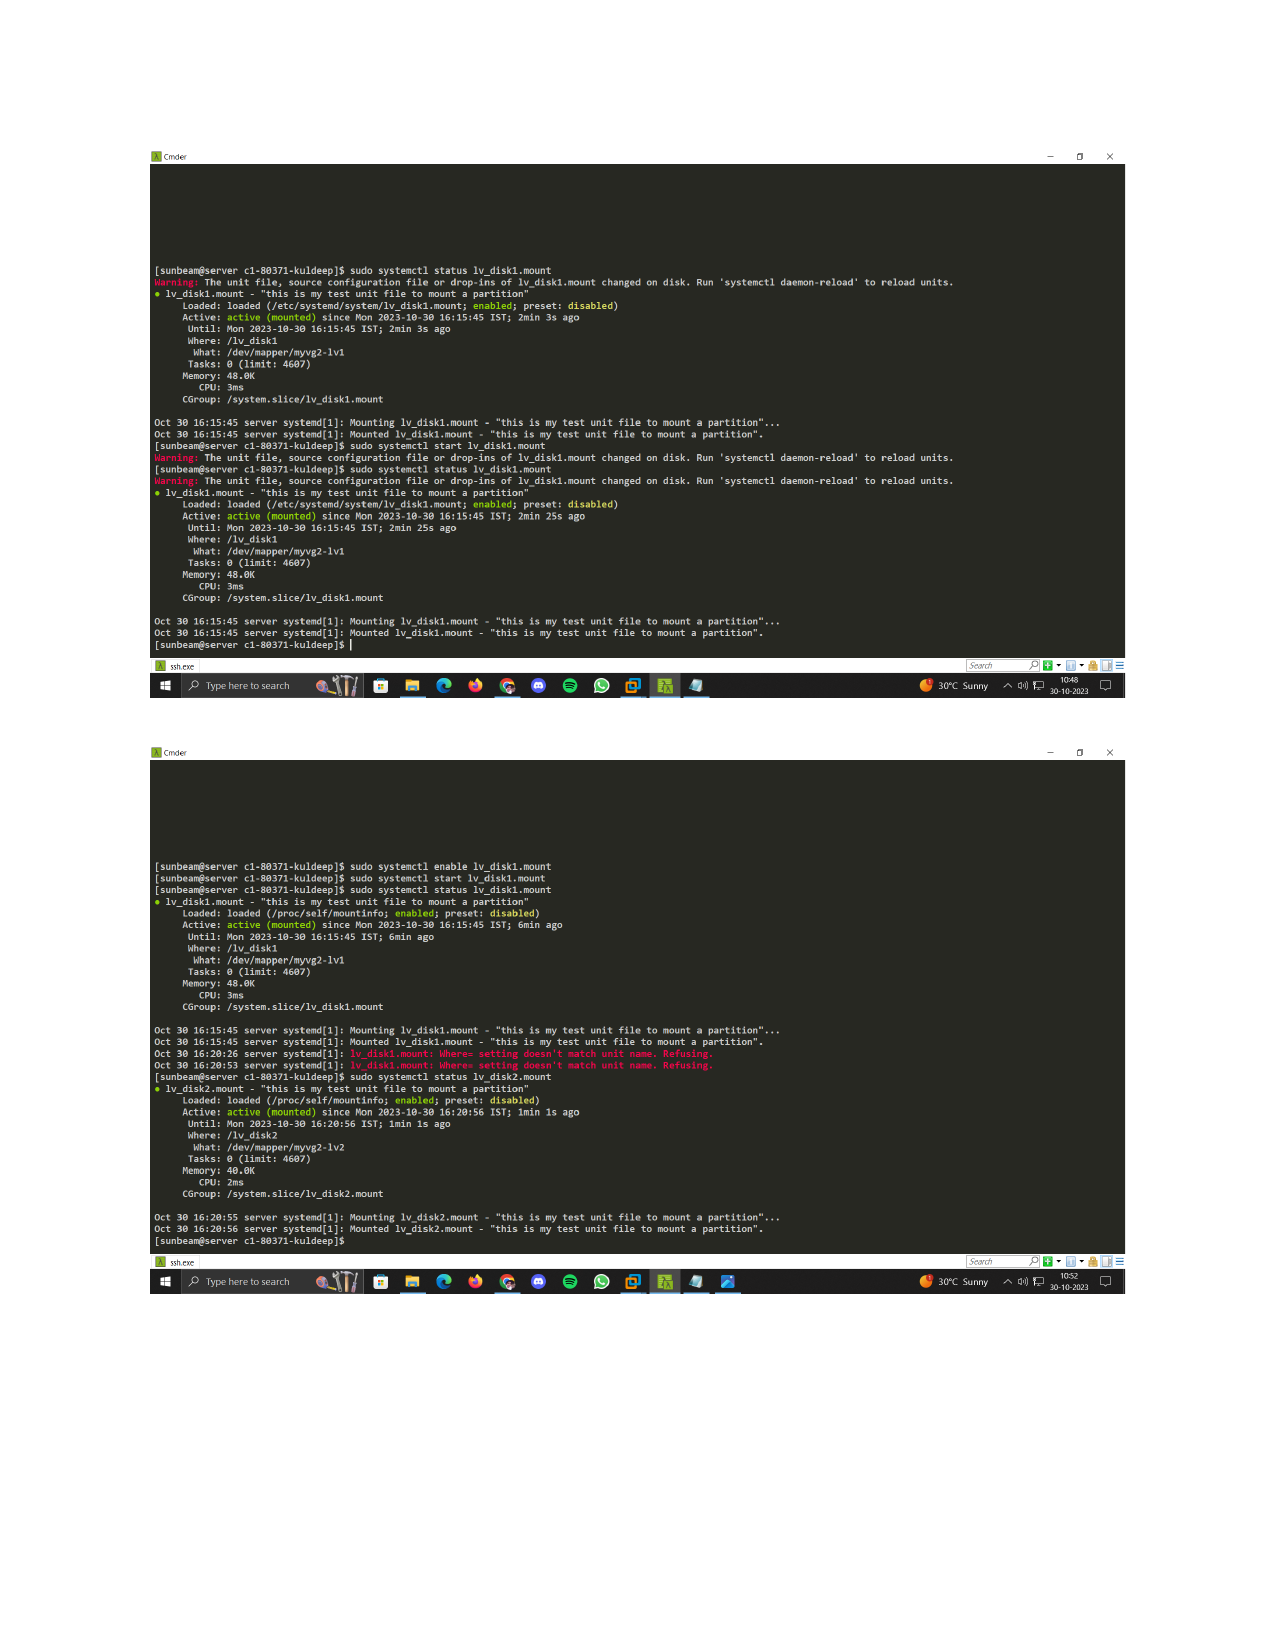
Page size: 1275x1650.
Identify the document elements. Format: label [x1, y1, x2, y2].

picture [150, 150, 1125, 698]
picture [150, 746, 1125, 1294]
